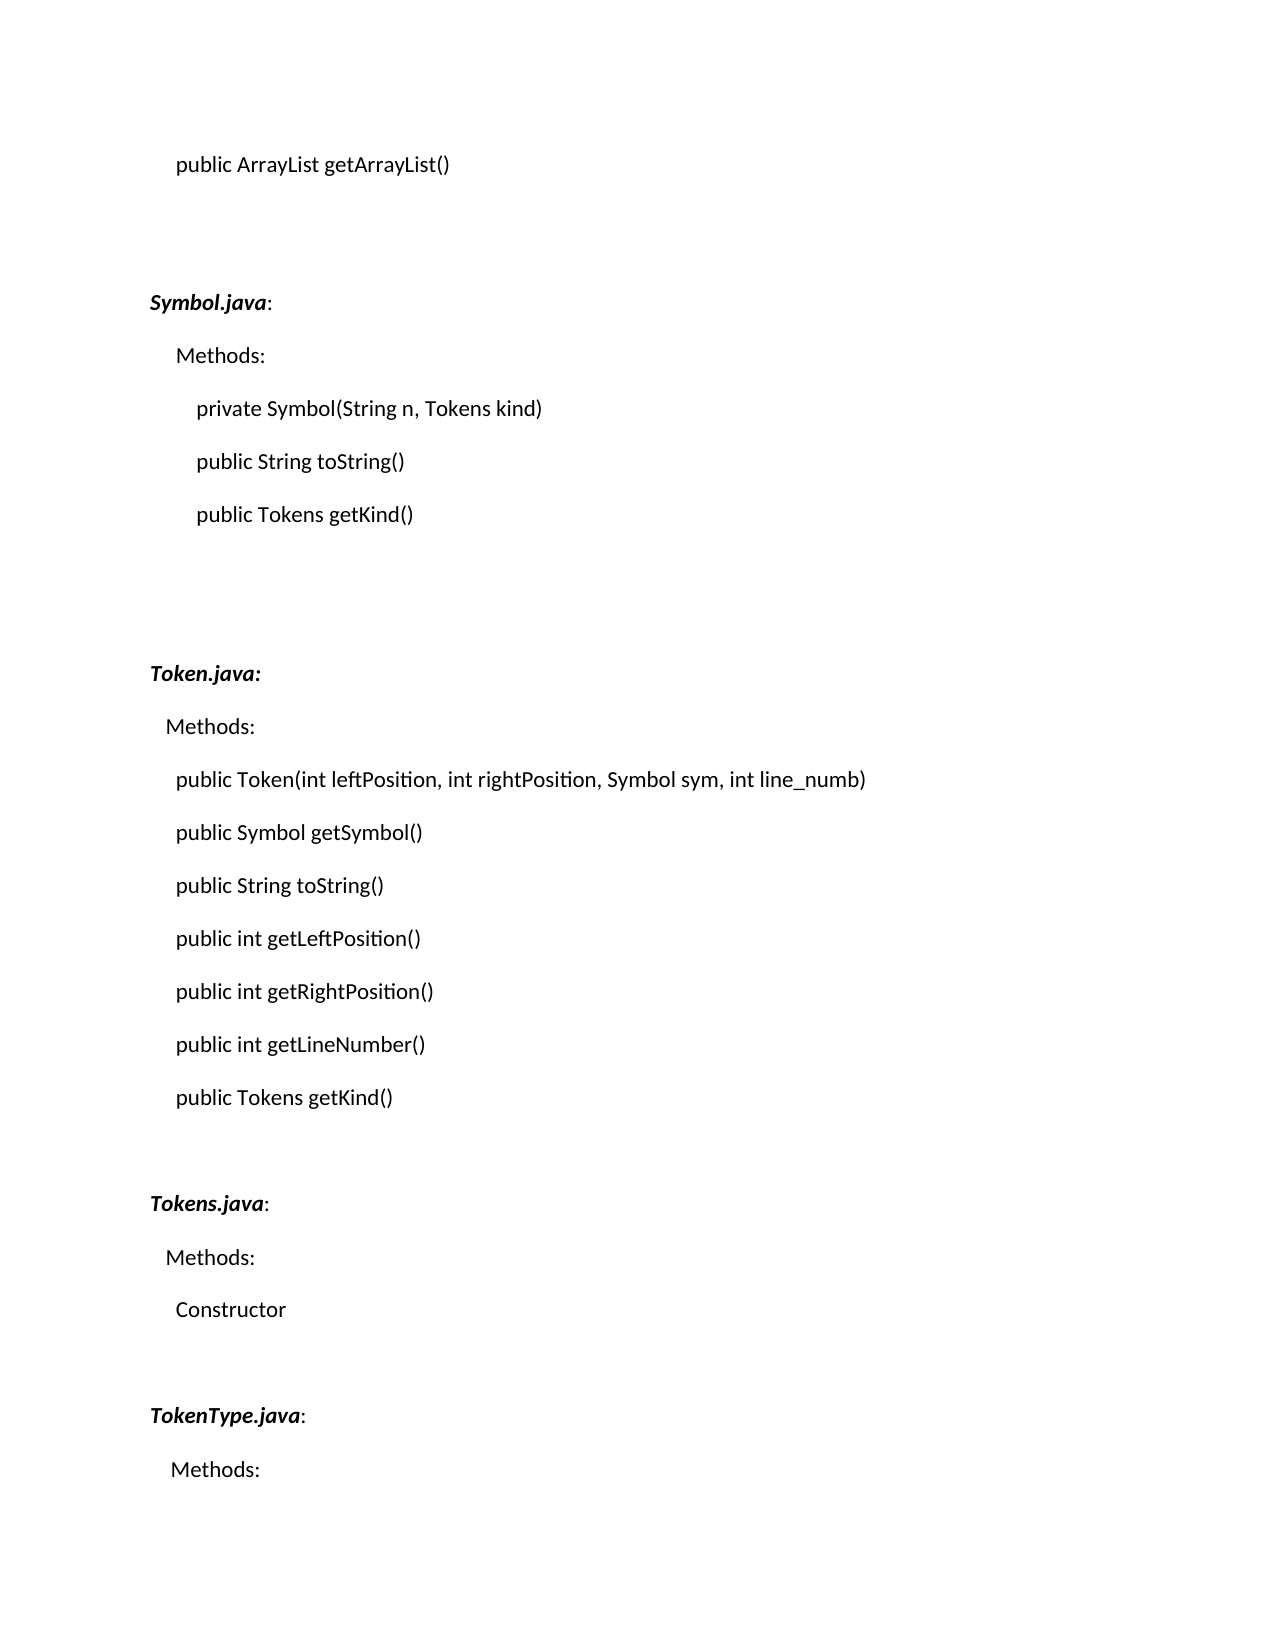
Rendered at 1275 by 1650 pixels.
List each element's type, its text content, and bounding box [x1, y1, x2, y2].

text public Tokens getKind() [150, 1083, 1125, 1112]
text public int getLineNumber() [150, 1031, 1125, 1058]
text public String toString() [150, 871, 1125, 899]
text public Tokens getKind() [150, 500, 1125, 528]
text Symbol.java: [150, 288, 1125, 316]
text private Symbol(String n, Tokens kind) [150, 394, 1125, 422]
text Methods: [150, 341, 1125, 369]
text public ArrayList getArrayList() [150, 150, 1125, 210]
text Methods: [150, 1455, 1125, 1483]
text public int getLeftPosition() [150, 924, 1125, 952]
text Tokens.java: [150, 1189, 1125, 1218]
text public Token(int leftPosition, int rightPosition, Symbol sym, int line_numb) [150, 765, 1125, 793]
text public int getRightPosition() [150, 977, 1125, 1006]
text public Symbol getSymbol() [150, 818, 1125, 846]
text public String toString() [150, 447, 1125, 475]
text Constructor [150, 1296, 1125, 1324]
text Token.java: [150, 659, 1125, 687]
text TokenType.java: [150, 1402, 1125, 1430]
text Methods: [150, 712, 1125, 740]
text Methods: [150, 1243, 1125, 1271]
